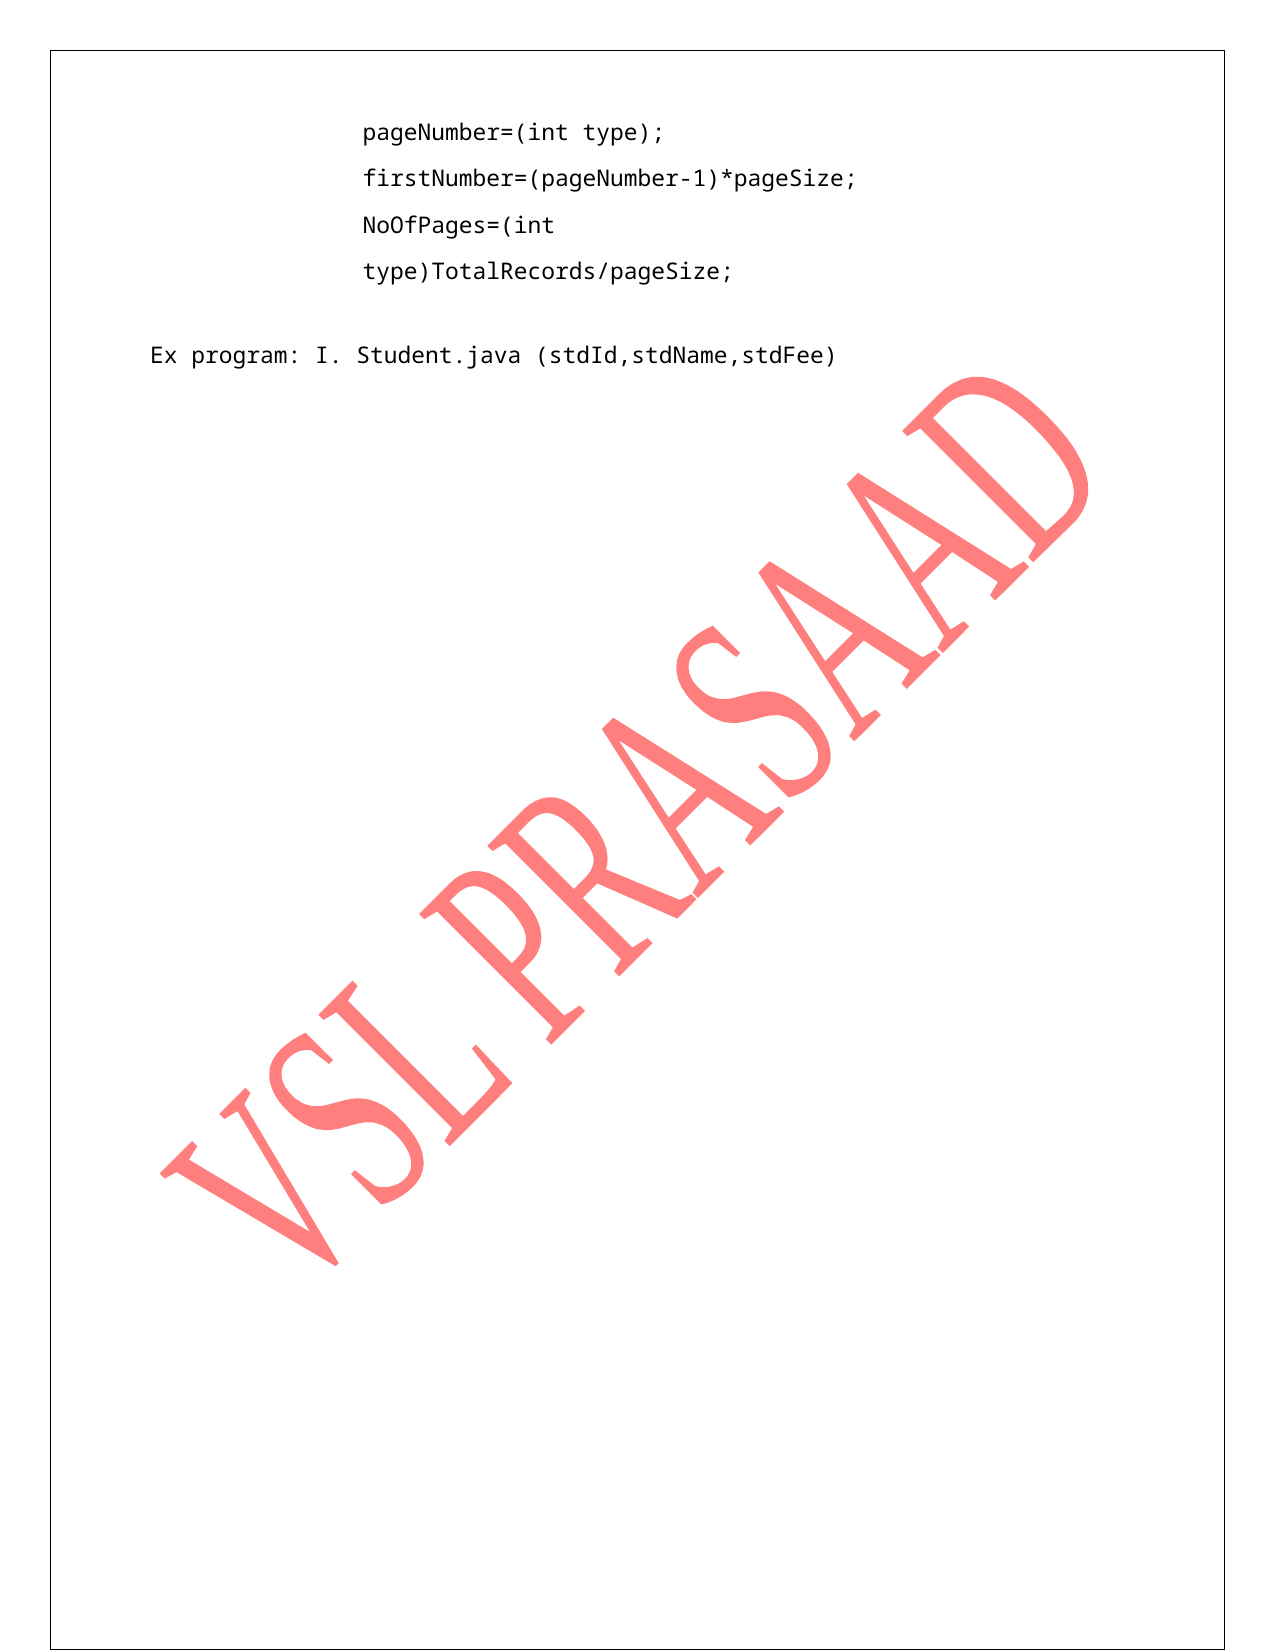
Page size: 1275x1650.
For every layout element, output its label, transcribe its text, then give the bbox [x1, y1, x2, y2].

text pageNumber=(int type); firstNumber=(pageNumber-1)*pageSize; NoOfPages=(int type)TotalRecords/pageSize; [362, 116, 904, 286]
text Ex program: I. Student.java (stdId,stdName,stdFee) [150, 339, 1125, 370]
